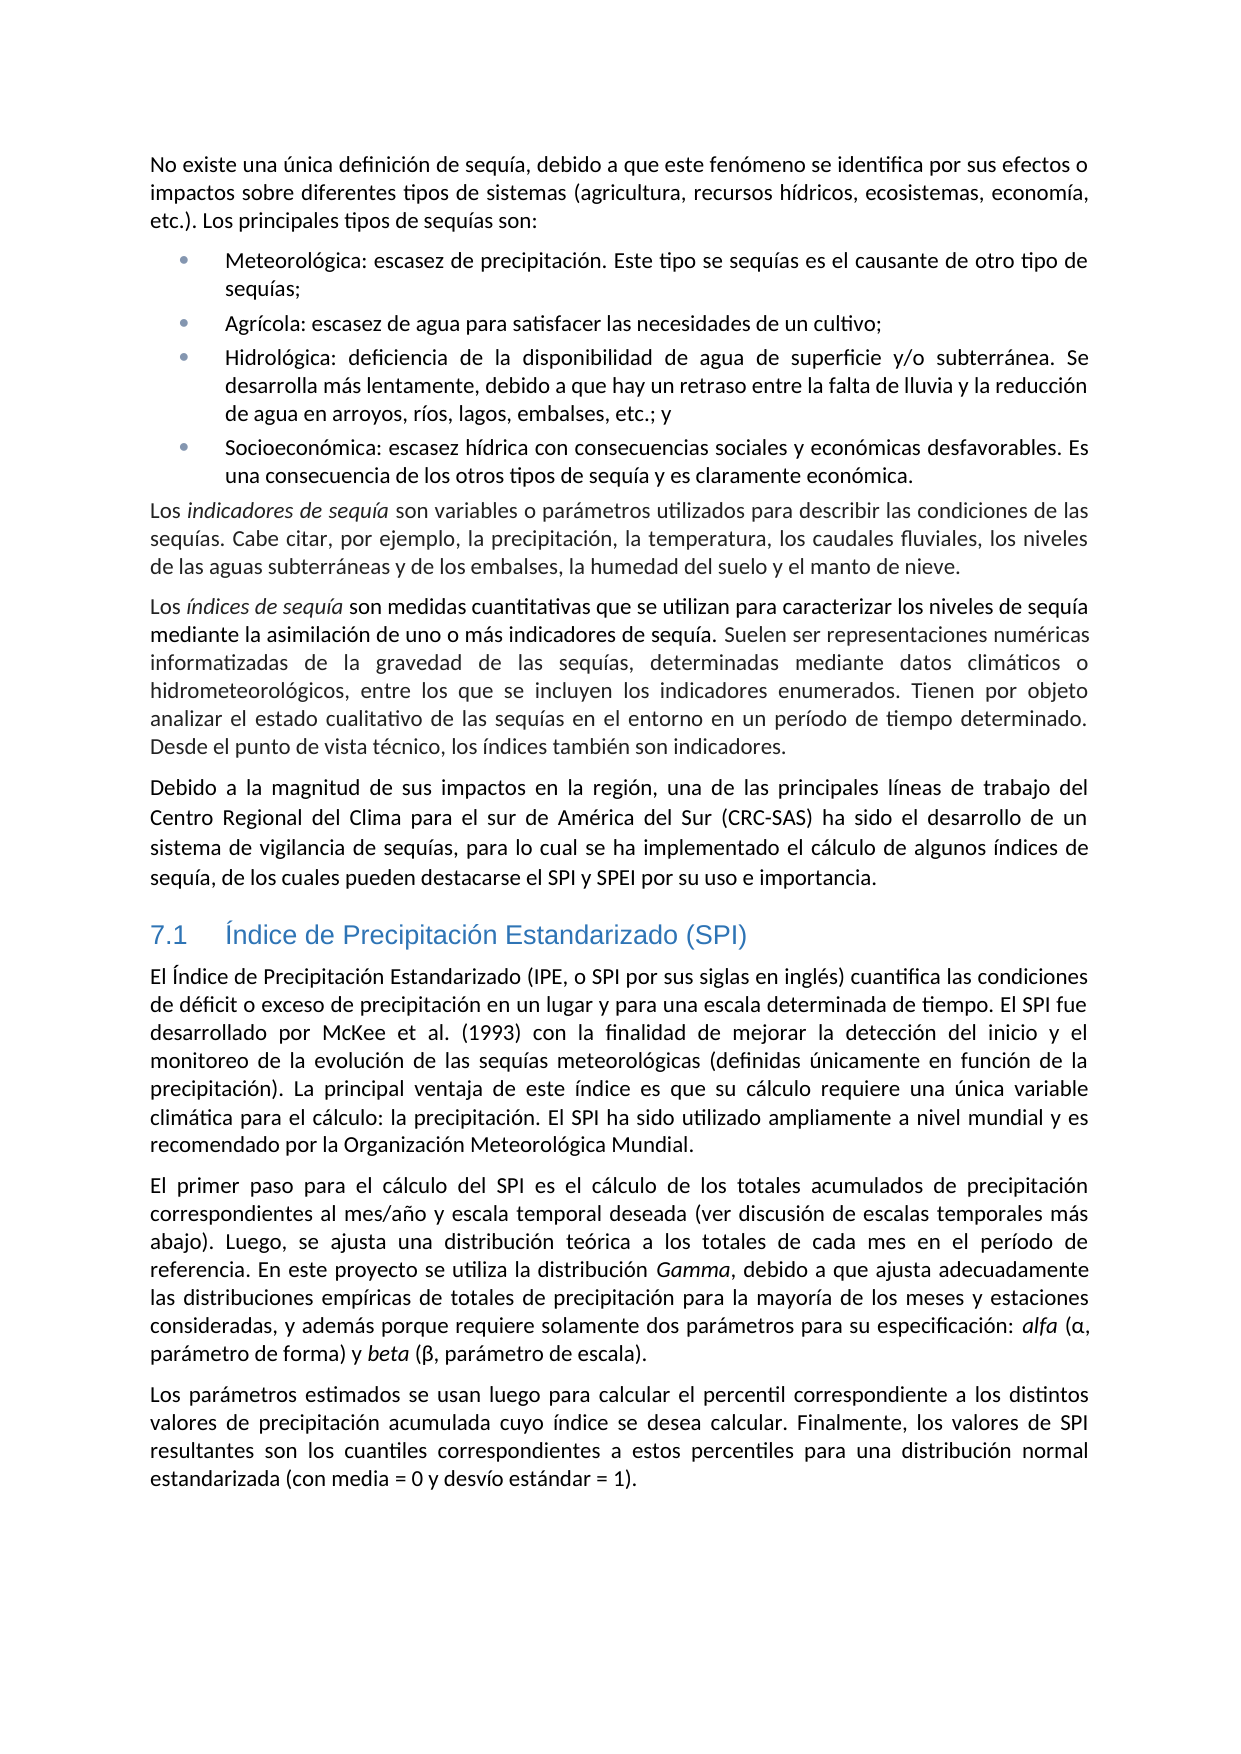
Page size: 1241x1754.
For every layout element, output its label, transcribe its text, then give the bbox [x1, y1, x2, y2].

text Debido a la magnitud de sus impactos en la región, una de las principales líneas de trabajo del Centro Regional del Clima para el sur de América del Sur (CRC-SAS) ha sido el desarrollo de un sistema de vigilancia de sequías, para lo cual se ha implementado el cálculo de algunos índices de sequía, de los cuales pueden destacarse el SPI y SPEI por su uso e importancia. [150, 773, 1090, 892]
list Agrícola: escasez de agua para satisfacer las necesidades de un cultivo; [180, 309, 1090, 337]
text El primer paso para el cálculo del SPI es el cálculo de los totales acumulados de precipitación correspondientes al mes/año y escala temporal deseada (ver discusión de escalas temporales más abajo). Luego, se ajusta una distribución teórica a los totales de cada mes en el período de referencia. En este proyecto se utiliza la distribución Gamma, debido a que ajusta adecuadamente las distribuciones empíricas de totales de precipitación para la mayoría de los meses y estaciones consideradas, y además porque requiere solamente dos parámetros para su especificación: alfa (α, parámetro de forma) y beta (β, parámetro de escala). [150, 1171, 1090, 1367]
subtitle 7.1 Índice de Precipitación Estandarizado (SPI) [150, 919, 1090, 950]
text Los indicadores de sequía son variables o parámetros utilizados para describir las condiciones de las sequías. Cabe citar, por ejemplo, la precipitación, la temperatura, los caudales fluviales, los niveles de las aguas subterráneas y de los embalses, la humedad del suelo y el manto de nieve. [150, 496, 1090, 580]
text No existe una única definición de sequía, debido a que este fenómeno se identifica por sus efectos o impactos sobre diferentes tipos de sistemas (agricultura, recursos hídricos, ecosistemas, economía, etc.). Los principales tipos de sequías son: [150, 150, 1090, 234]
text Los parámetros estimados se usan luego para calcular el percentil correspondiente a los distintos valores de precipitación acumulada cuyo índice se desea calcular. Finalmente, los valores de SPI resultantes son los cuantiles correspondientes a estos percentiles para una distribución normal estandarizada (con media = 0 y desvío estándar = 1). [150, 1380, 1090, 1492]
list Hidrológica: deficiencia de la disponibilidad de agua de superficie y/o subterránea. Se desarrolla más lentamente, debido a que hay un retraso entre la falta de lluvia y la reducción de agua en arroyos, ríos, lagos, embalses, etc.; y [180, 343, 1090, 427]
text El Índice de Precipitación Estandarizado (IPE, o SPI por sus siglas en inglés) cuantifica las condiciones de déficit o exceso de precipitación en un lugar y para una escala determinada de tiempo. El SPI fue desarrollado por McKee et al. (1993) con la finalidad de mejorar la detección del inicio y el monitoreo de la evolución de las sequías meteorológicas (definidas únicamente en función de la precipitación). La principal ventaja de este índice es que su cálculo requiere una única variable climática para el cálculo: la precipitación. El SPI ha sido utilizado ampliamente a nivel mundial y es recomendado por la Organización Meteorológica Mundial. [150, 962, 1090, 1159]
list Socioeconómica: escasez hídrica con consecuencias sociales y económicas desfavorables. Es una consecuencia de los otros tipos de sequía y es claramente económica. [180, 433, 1090, 489]
text Los índices de sequía son medidas cuantitativas que se utilizan para caracterizar los niveles de sequía mediante la asimilación de uno o más indicadores de sequía. Suelen ser representaciones numéricas informatizadas de la gravedad de las sequías, determinadas mediante datos climáticos o hidrometeorológicos, entre los que se incluyen los indicadores enumerados. Tienen por objeto analizar el estado cualitativo de las sequías en el entorno en un período de tiempo determinado. Desde el punto de vista técnico, los índices también son indicadores. [150, 592, 1090, 760]
list Meteorológica: escasez de precipitación. Este tipo se sequías es el causante de otro tipo de sequías; [180, 247, 1090, 303]
